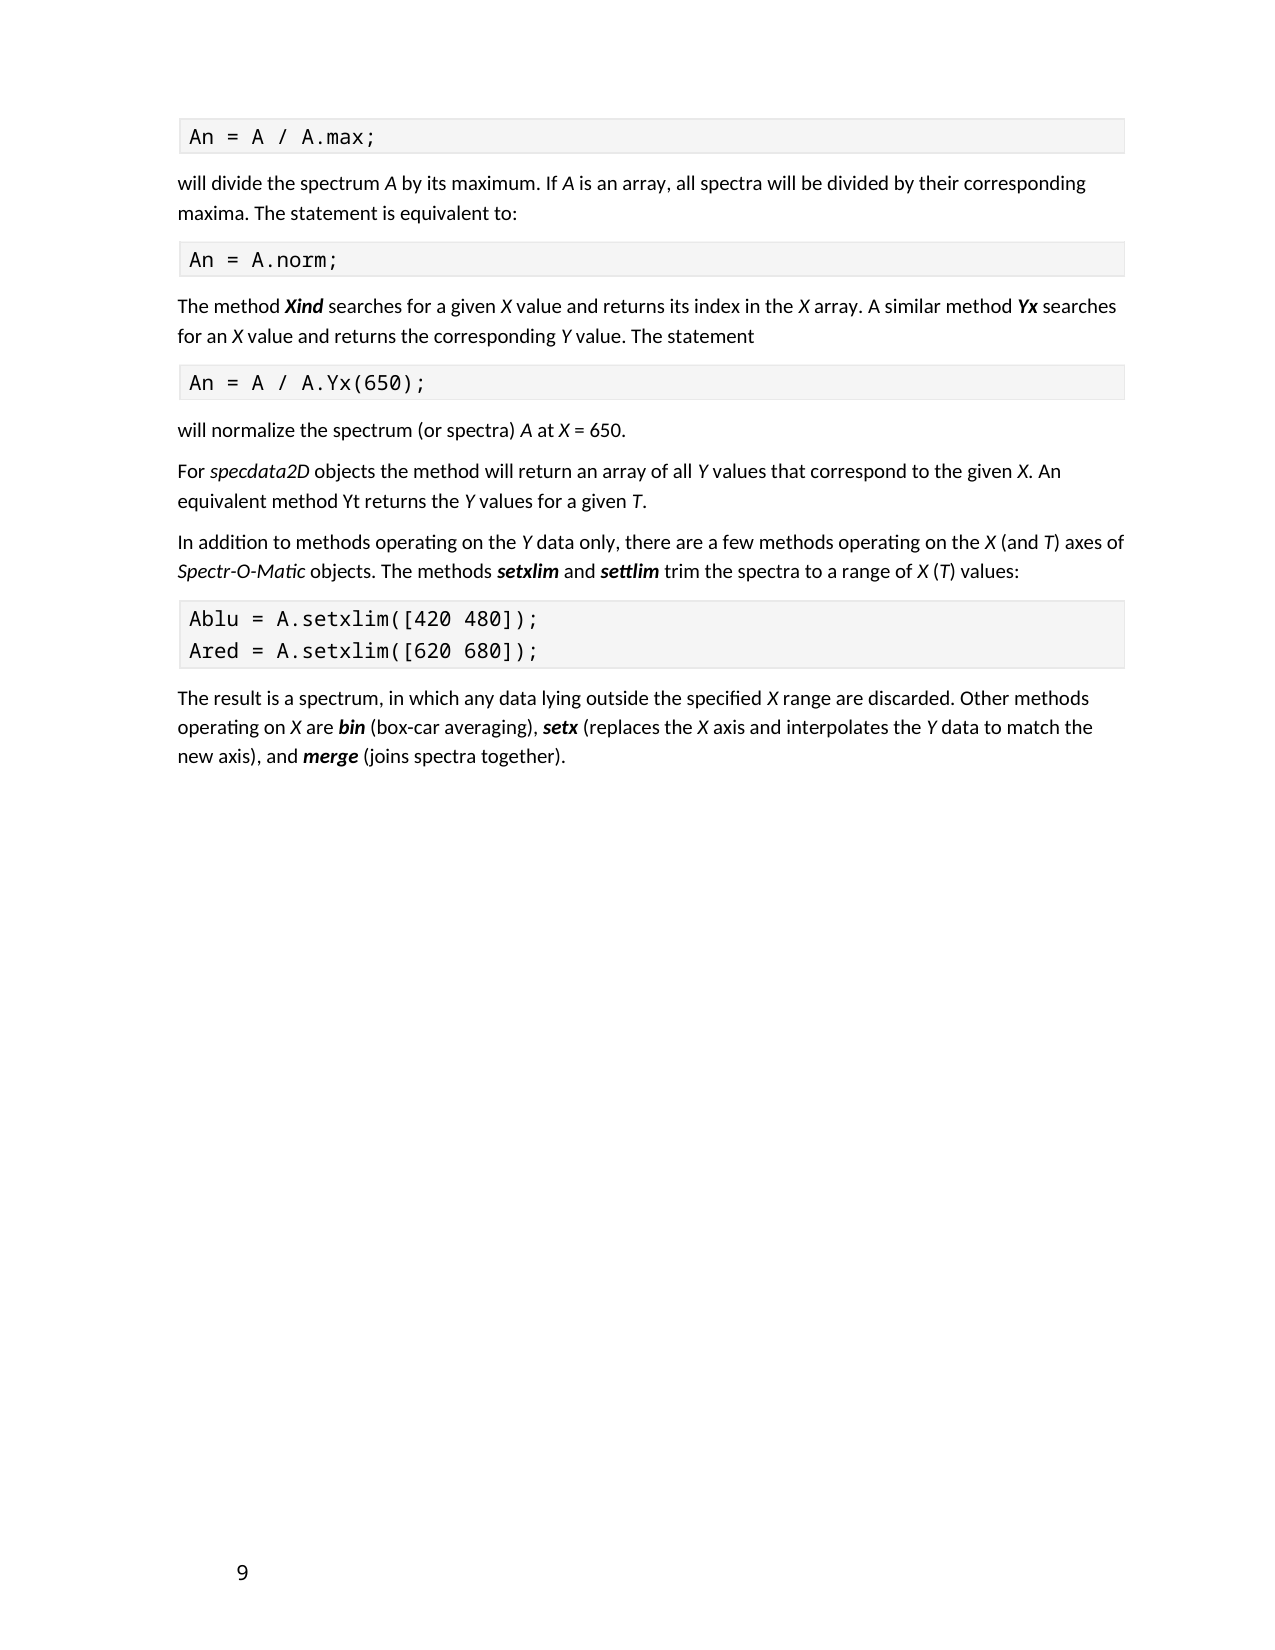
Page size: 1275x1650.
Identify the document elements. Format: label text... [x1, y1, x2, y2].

text will normalize the spectrum (or spectra) A at X = 650. [177, 417, 1127, 442]
text An = A / A.max; [181, 120, 1124, 152]
text Ablu = A.setxlim([420 480]); [181, 602, 1124, 632]
text In addition to methods operating on the Y data only, there are a few methods operating on the X (and T) axes of Spectr-O-Matic objects. The methods setxlim and settlim trim the spectra to a range of X (T) values: [177, 529, 1127, 584]
text For specdata2D objects the method will return an array of all Y values that correspond to the given X. An equivalent method Yt returns the Y values for a given T. [177, 459, 1127, 513]
text The result is a spectrum, in which any data lying outside the specified X range are discarded. Other methods operating on X are bin (box-car averaging), setx (replaces the X axis and interpolates the Y data to match the new axis), and merge (joins spectra together). [177, 685, 1127, 769]
text An = A.norm; [181, 243, 1124, 275]
text An = A / A.Yx(650); [181, 366, 1124, 399]
text Ared = A.setxlim([620 680]); [181, 633, 1124, 667]
text will divide the spectrum A by its maximum. If A is an array, all spectra will be divided by their corresponding maxima. The statement is equivalent to: [177, 171, 1127, 225]
text The method Xind searches for a given X value and returns its index in the X array. A similar method Yx searches for an X value and returns the corresponding Y value. The statement [177, 294, 1127, 348]
